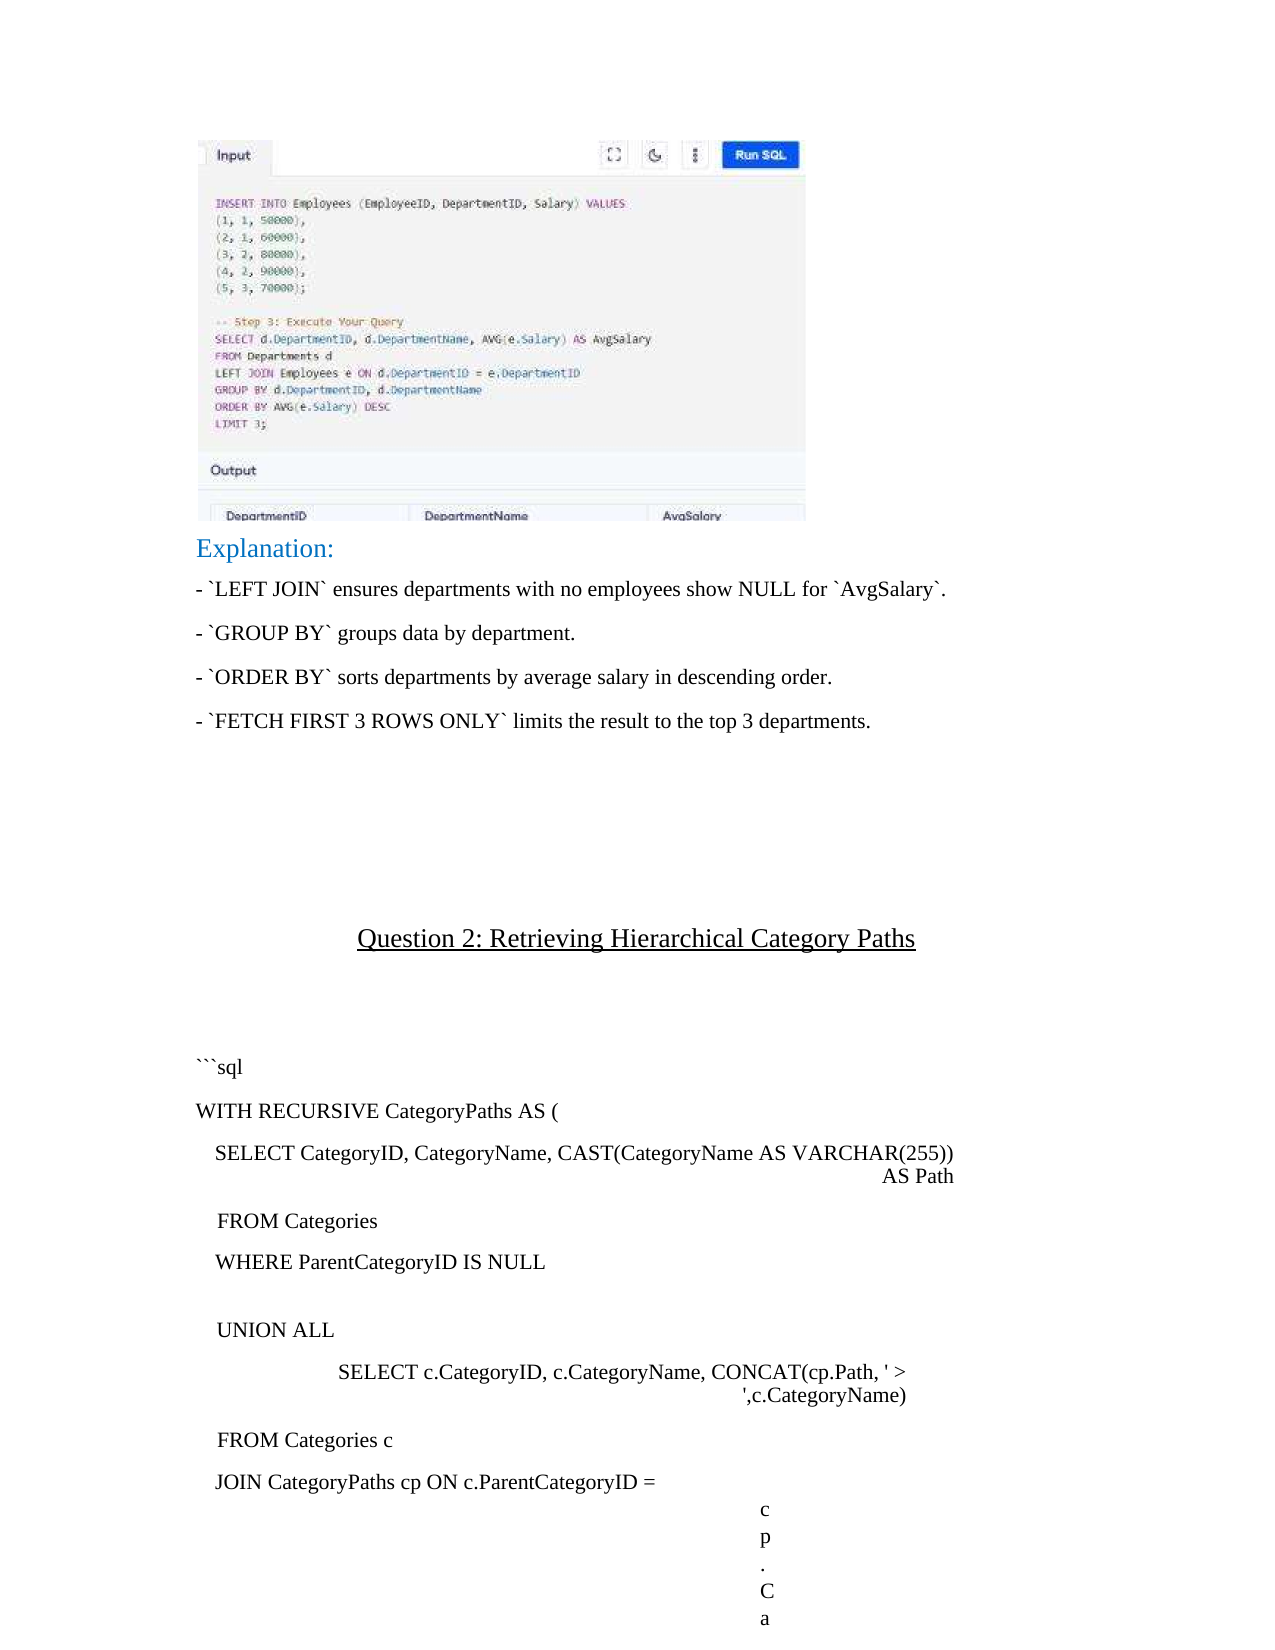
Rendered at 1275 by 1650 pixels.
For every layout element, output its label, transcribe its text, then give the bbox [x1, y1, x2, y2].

text Explanation: [196, 532, 1072, 563]
text UNION ALL [216, 1317, 1072, 1342]
text WITH RECURSIVE CategoryPaths AS ( [195, 1098, 1072, 1123]
text ```sql [195, 1054, 1072, 1079]
list `LEFT JOIN` ensures departments with no employees show NULL for `AvgSalary`. [195, 576, 1072, 602]
text FROM Categories [217, 1208, 1072, 1233]
text SELECT c.CategoryID, c.CategoryName, CONCAT(cp.Path, ' > ',c.CategoryName) [214, 1361, 906, 1408]
text SELECT CategoryID, CategoryName, CAST(CategoryName AS VARCHAR(255)) AS Path [214, 1142, 954, 1188]
picture [197, 139, 806, 521]
list `ORDER BY` sorts departments by average salary in descending order. [195, 664, 1072, 689]
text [215, 1469, 765, 1630]
subtitle Question 2: Retrieving Hierarchical Category Paths [195, 922, 916, 953]
list `GROUP BY` groups data by department. [195, 620, 1072, 646]
text WHERE ParentCategoryID IS NULL [215, 1249, 1072, 1274]
text FROM Categories c [217, 1427, 1072, 1453]
list `FETCH FIRST 3 ROWS ONLY` limits the result to the top 3 departments. [195, 708, 1072, 733]
